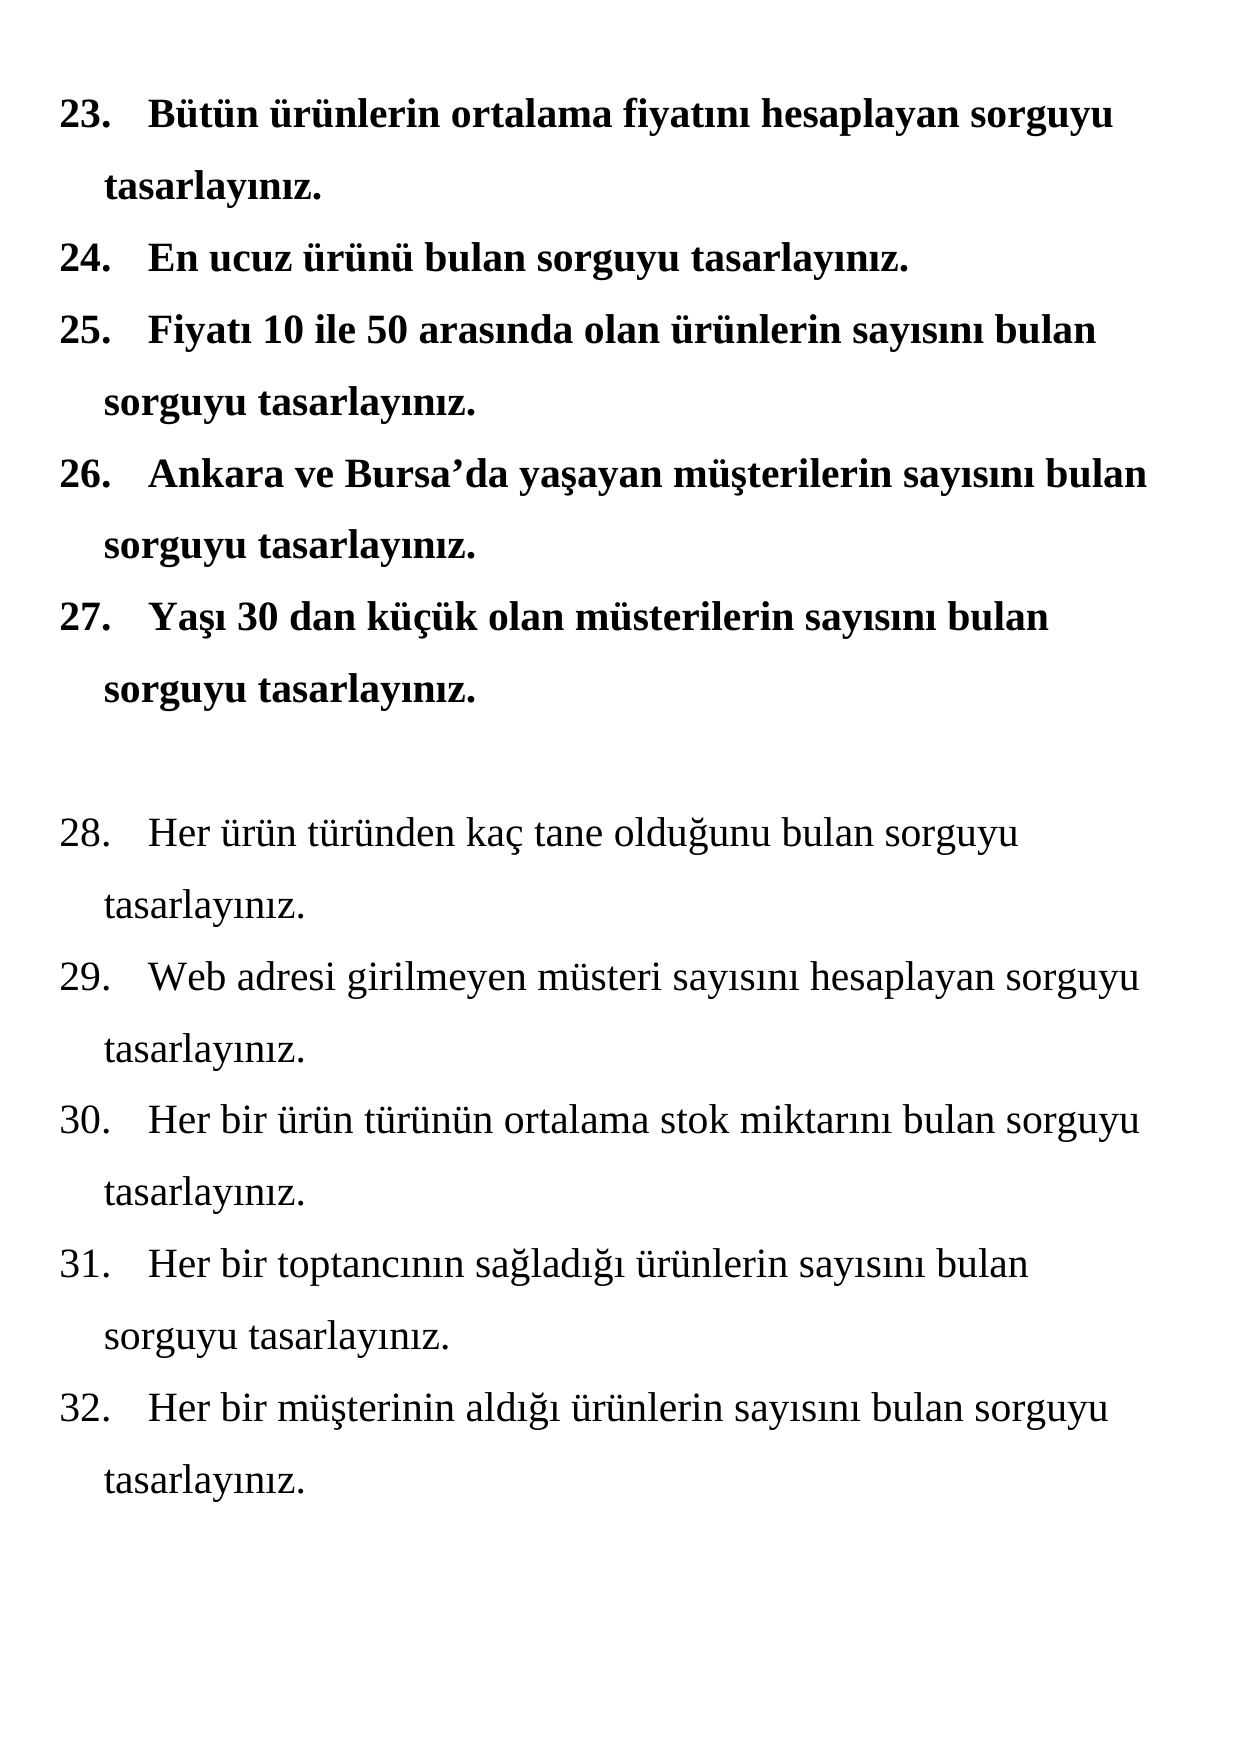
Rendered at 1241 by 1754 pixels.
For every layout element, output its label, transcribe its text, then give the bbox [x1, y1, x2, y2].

list Web adresi girilmeyen müsteri sayısını hesaplayan sorguyu tasarlayınız. [59, 951, 1152, 1071]
list Her bir ürün türünün ortalama stok miktarını bulan sorguyu tasarlayınız. [59, 1095, 1152, 1215]
list Yaşı 30 dan küçük olan müsterilerin sayısını bulan sorguyu tasarlayınız. [59, 592, 1152, 712]
list En ucuz ürünü bulan sorguyu tasarlayınız. [59, 232, 1152, 280]
list Her bir müşterinin aldığı ürünlerin sayısını bulan sorguyu tasarlayınız. [59, 1382, 1152, 1502]
list Bütün ürünlerin ortalama fiyatını hesaplayan sorguyu tasarlayınız. [59, 89, 1152, 208]
list Ankara ve Bursa’da yaşayan müşterilerin sayısını bulan sorguyu tasarlayınız. [59, 448, 1152, 568]
list Her ürün türünden kaç tane olduğunu bulan sorguyu tasarlayınız. [59, 807, 1152, 927]
list Fiyatı 10 ile 50 arasında olan ürünlerin sayısını bulan sorguyu tasarlayınız. [59, 304, 1152, 424]
list Her bir toptancının sağladığı ürünlerin sayısını bulan sorguyu tasarlayınız. [59, 1239, 1152, 1358]
